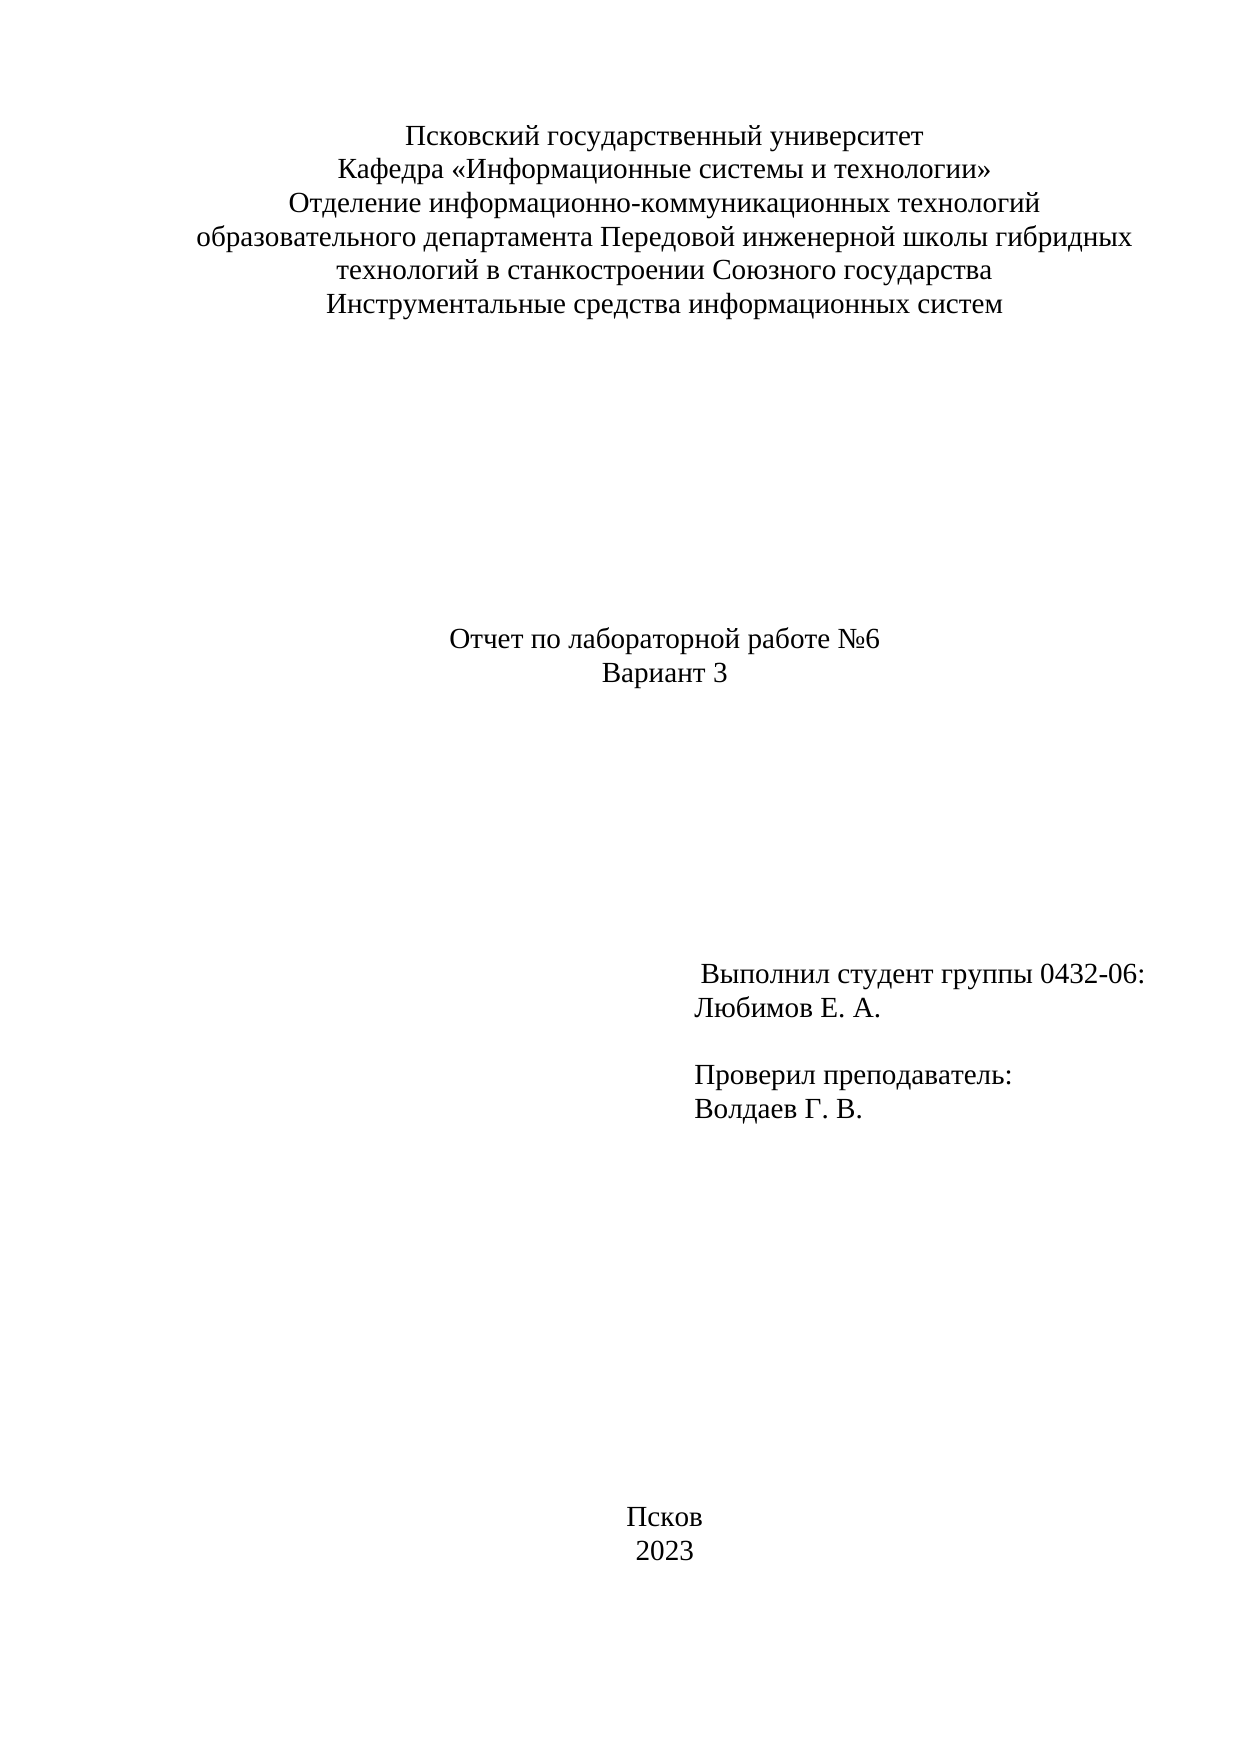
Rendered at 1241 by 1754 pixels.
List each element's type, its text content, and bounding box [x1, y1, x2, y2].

text Выполнил студент группы 0432-06: [281, 957, 1152, 990]
text 2023 [177, 1533, 1152, 1567]
text Вариант 3 [177, 655, 1152, 688]
text Проверил преподаватель: [281, 1057, 1152, 1091]
text Кафедра «Информационные системы и технологии» [177, 152, 1152, 185]
text Отделение информационно-коммуникационных технологий образовательного департамента Передовой инженерной школы гибридных технологий в станкостроении Союзного государства [177, 185, 1152, 286]
text Инструментальные средства информационных систем [177, 286, 1152, 319]
text Любимов Е. А. [281, 990, 1152, 1024]
text Волдаев Г. В. [281, 1091, 1152, 1164]
text Псковский государственный университет [177, 118, 1152, 152]
text Псков [177, 1499, 1152, 1533]
text Отчет по лабораторной работе №6 [177, 621, 1152, 655]
